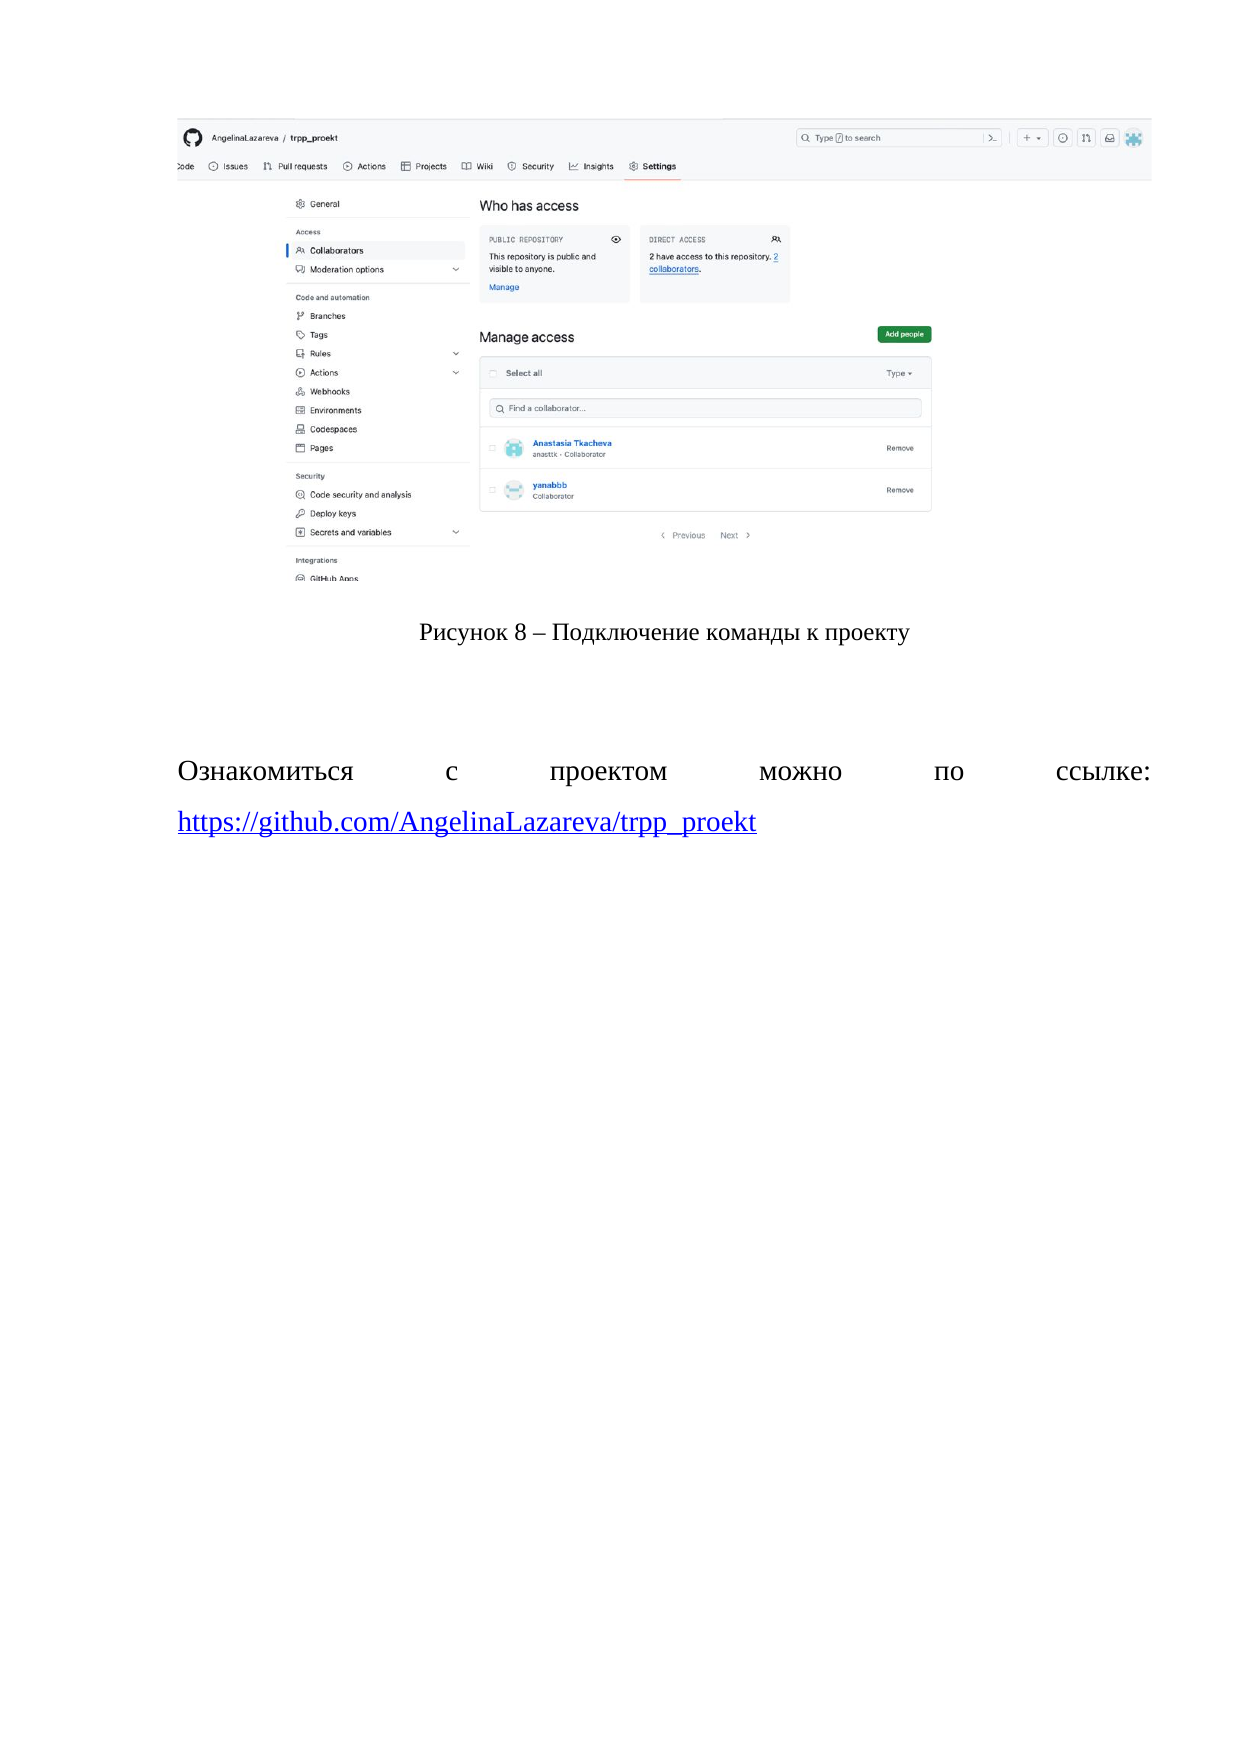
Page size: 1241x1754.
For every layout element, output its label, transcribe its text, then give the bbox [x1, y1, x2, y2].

picture [177, 118, 1152, 581]
text Рисунок 8 – Подключение команды к проекту [177, 617, 1152, 646]
text Ознакомиться с проектом можно по ссылке: https://github.com/AngelinaLazareva/trpp_proekt [177, 753, 1152, 837]
